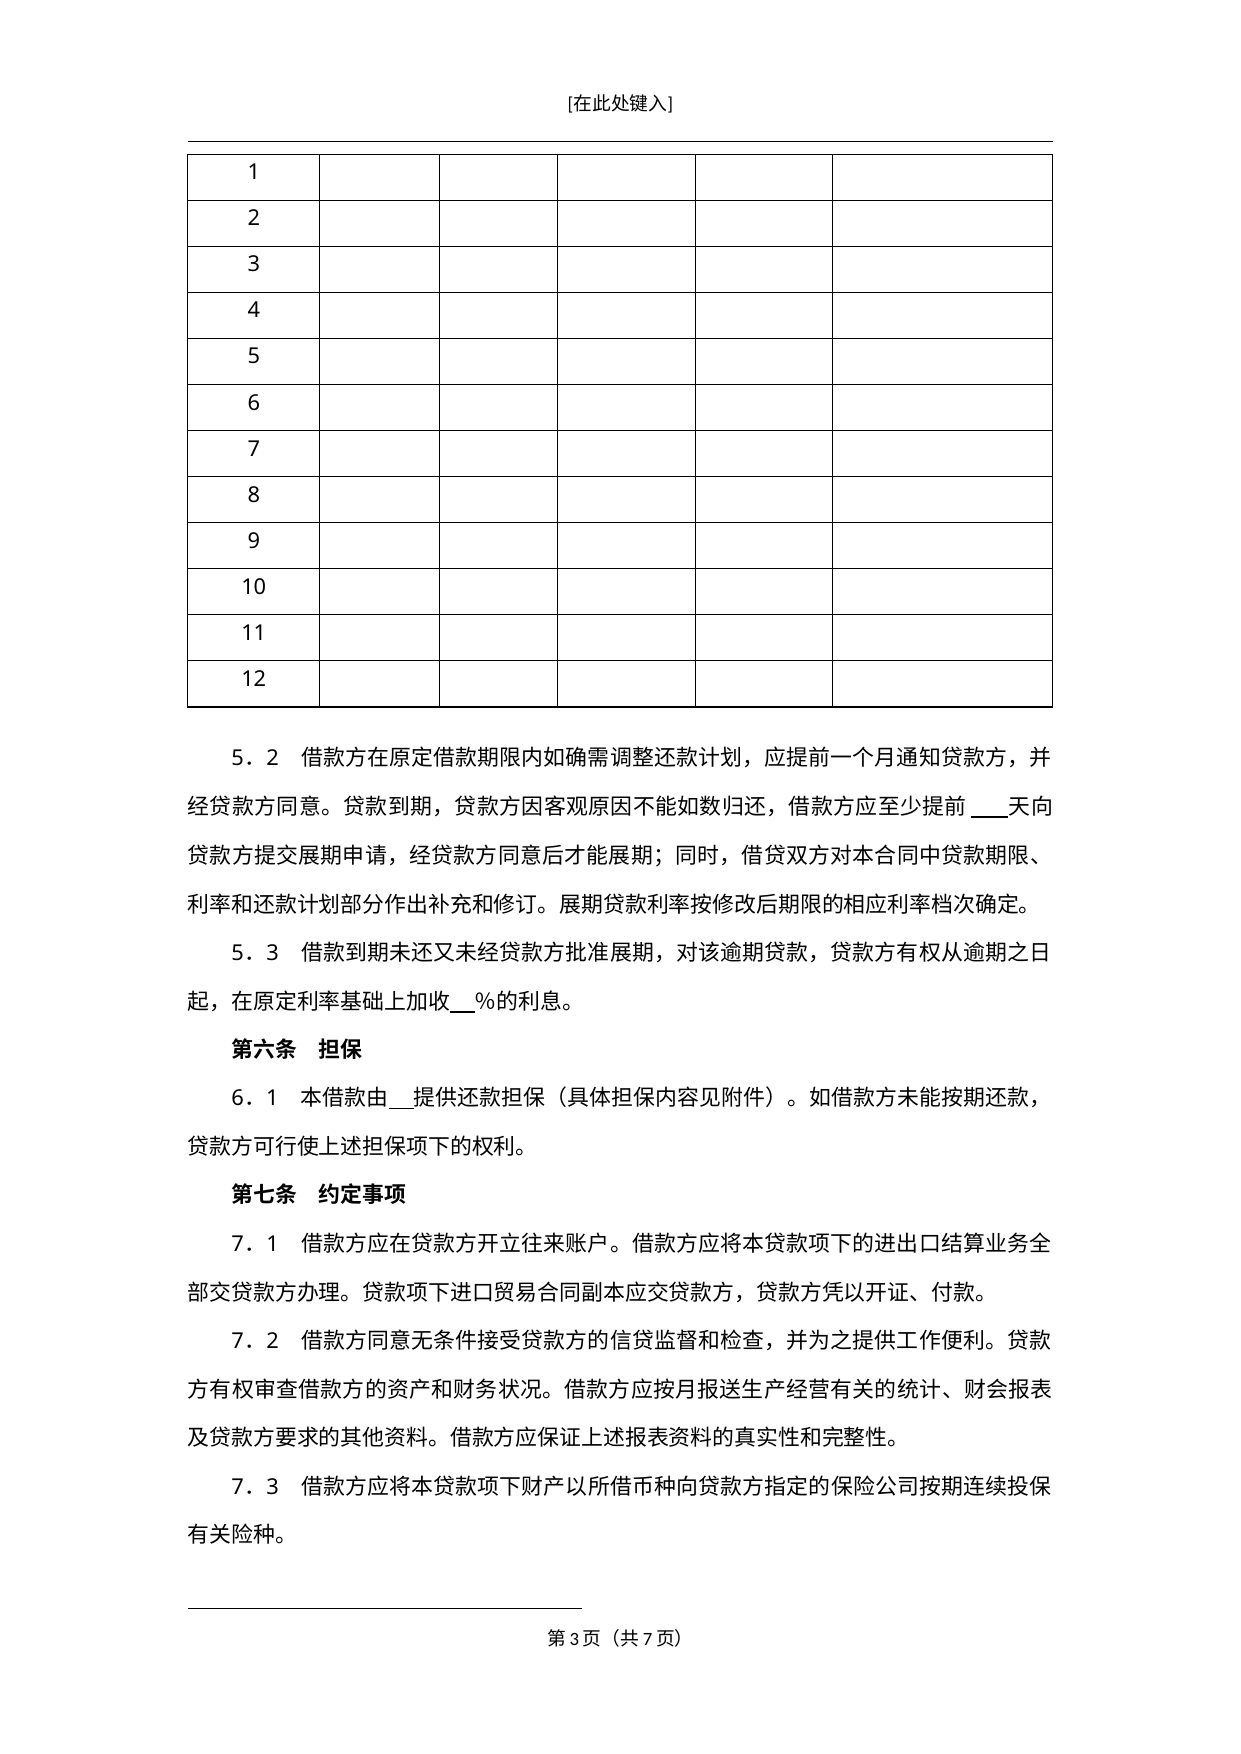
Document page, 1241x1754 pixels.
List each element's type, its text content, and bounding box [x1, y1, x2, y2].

table_cell [558, 385, 695, 430]
table_cell [558, 523, 695, 568]
table_cell [440, 615, 557, 660]
table_cell [440, 201, 557, 246]
table_cell [440, 523, 557, 568]
table_cell [833, 661, 1052, 706]
table_cell [440, 247, 557, 292]
table_cell [320, 201, 439, 246]
table_cell [320, 431, 439, 476]
table_cell [558, 293, 695, 338]
table_cell [696, 661, 832, 706]
text 7．1 借款方应在贷款方开立往来账户。借款方应将本贷款项下的进出口结算业务全部交贷款方办理。贷款项下进口贸易合同副本应交贷款方，贷款方凭以开证、付款。 [187, 1225, 1053, 1307]
table_cell 5 [188, 339, 319, 384]
table_cell [833, 201, 1052, 246]
table_cell [320, 339, 439, 384]
table_cell [558, 155, 695, 200]
table_cell [320, 477, 439, 522]
table_cell [833, 615, 1052, 660]
table_cell [833, 431, 1052, 476]
table_cell [440, 431, 557, 476]
table_cell [440, 293, 557, 338]
table_cell [833, 155, 1052, 200]
table_cell [320, 523, 439, 568]
table_cell 6 [188, 385, 319, 430]
table_cell [696, 569, 832, 614]
table_cell [440, 155, 557, 200]
table_cell [320, 155, 439, 200]
table_cell 10 [188, 569, 319, 614]
text 5．3 借款到期未还又未经贷款方批准展期，对该逾期贷款，贷款方有权从逾期之日起，在原定利率基础上加收 ％的利息。 [187, 934, 1053, 1016]
table_cell 4 [188, 293, 319, 338]
table_cell [696, 155, 832, 200]
table_cell [320, 385, 439, 430]
table_cell [696, 247, 832, 292]
table_cell 3 [188, 247, 319, 292]
table_cell 2 [188, 201, 319, 246]
table_cell 7 [188, 431, 319, 476]
table_cell [320, 247, 439, 292]
table_cell [558, 339, 695, 384]
table_cell [440, 661, 557, 706]
table_cell [696, 293, 832, 338]
text 第六条 担保 [187, 1032, 1053, 1064]
table_cell [558, 661, 695, 706]
table_cell [440, 569, 557, 614]
table_cell [558, 569, 695, 614]
table_cell [558, 247, 695, 292]
table_cell [696, 385, 832, 430]
table_cell 8 [188, 477, 319, 522]
table_cell [696, 477, 832, 522]
table_cell [833, 339, 1052, 384]
table_cell 11 [188, 615, 319, 660]
table_cell [696, 523, 832, 568]
table_cell [558, 477, 695, 522]
table_cell [833, 385, 1052, 430]
text 第七条 约定事项 [187, 1177, 1053, 1209]
text 7．2 借款方同意无条件接受贷款方的信贷监督和检查，并为之提供工作便利。贷款方有权审查借款方的资产和财务状况。借款方应按月报送生产经营有关的统计、财会报表及贷款方要求的其他资料。借款方应保证上述报表资料的真实性和完整性。 [187, 1322, 1053, 1452]
table_cell [696, 201, 832, 246]
table_cell [320, 615, 439, 660]
table_cell [320, 661, 439, 706]
text 6．1 本借款由 提供还款担保（具体担保内容见附件）。如借款方未能按期还款，贷款方可行使上述担保项下的权利。 [187, 1080, 1053, 1161]
table_cell [833, 569, 1052, 614]
table_cell [320, 569, 439, 614]
table_cell [696, 431, 832, 476]
table_cell [696, 339, 832, 384]
table_cell [696, 615, 832, 660]
table_cell [558, 615, 695, 660]
text 7．3 借款方应将本贷款项下财产以所借币种向贷款方指定的保险公司按期连续投保有关险种。 [187, 1468, 1053, 1549]
table_cell [440, 477, 557, 522]
table_cell [320, 293, 439, 338]
table_cell [833, 477, 1052, 522]
text 5．2 借款方在原定借款期限内如确需调整还款计划，应提前一个月通知贷款方，并经贷款方同意。贷款到期，贷款方因客观原因不能如数归还，借款方应至少提前 天向贷款方提交展期申请，经贷款方同意后才能展期；同时，借贷双方对本合同中贷款期限、利率和还款计划部分作出补充和修订。展期贷款利率按修改后期限的相应利率档次确定。 [187, 740, 1053, 919]
table_cell [440, 339, 557, 384]
table_cell 9 [188, 523, 319, 568]
table_cell 1 [188, 155, 319, 200]
table_cell [558, 431, 695, 476]
table_cell [833, 293, 1052, 338]
table_cell [440, 385, 557, 430]
table_cell [558, 201, 695, 246]
table_cell 12 [188, 661, 319, 706]
table_cell [833, 523, 1052, 568]
table_cell [833, 247, 1052, 292]
